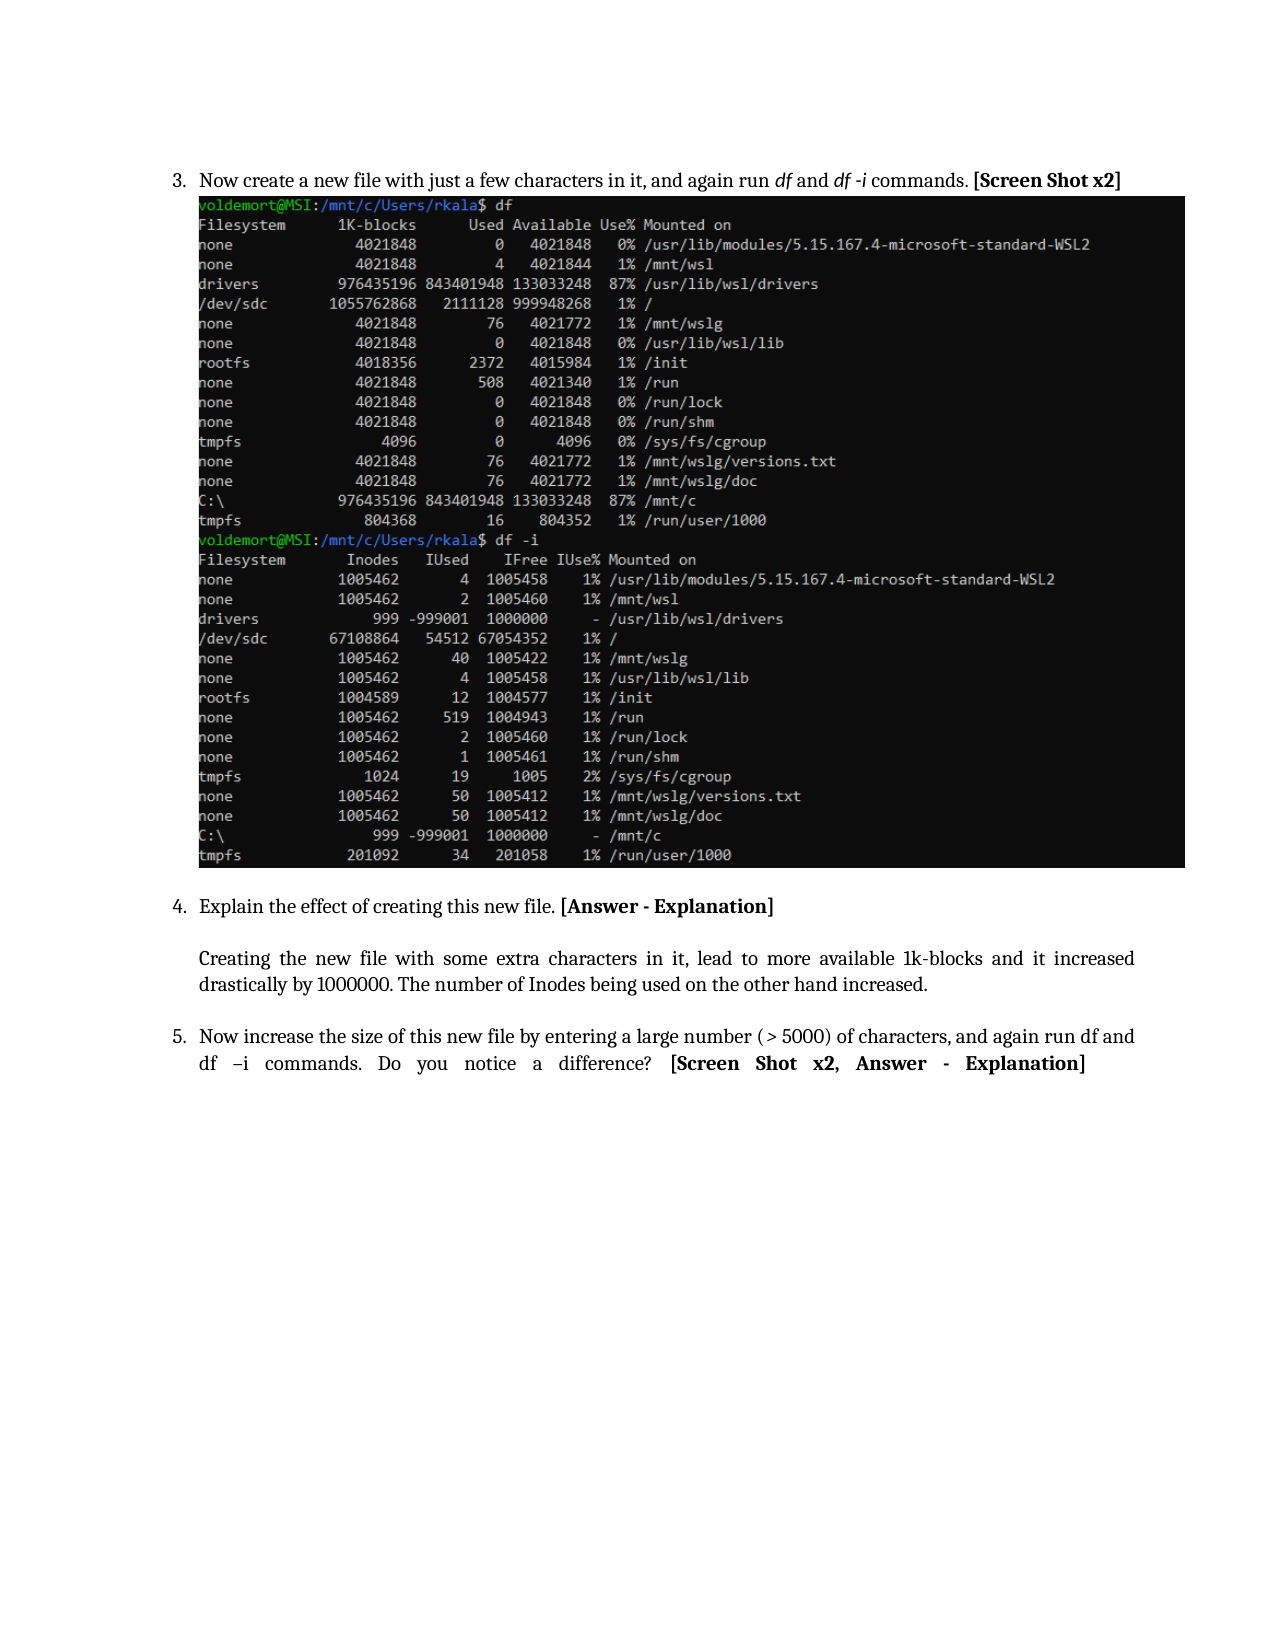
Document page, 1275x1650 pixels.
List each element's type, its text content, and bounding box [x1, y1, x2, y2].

list Explain the effect of creating this new file. [Answer - Explanation] [172, 895, 1136, 919]
list Now increase the size of this new file by entering a large number (> 5000) of characters, and again run df and df –i commands. Do you notice a difference? [Screen Shot x2, Answer - Explanation] For the 1k-blocks they still become more available but the number decreases by 10^4. The Inodes do not change at all. [172, 1024, 1136, 1075]
text Creating the new file with some extra characters in it, lead to more available 1k-blocks and it increased drastically by 1000000. The number of Inodes being used on the other hand increased. [199, 946, 1136, 997]
picture [198, 196, 1185, 868]
